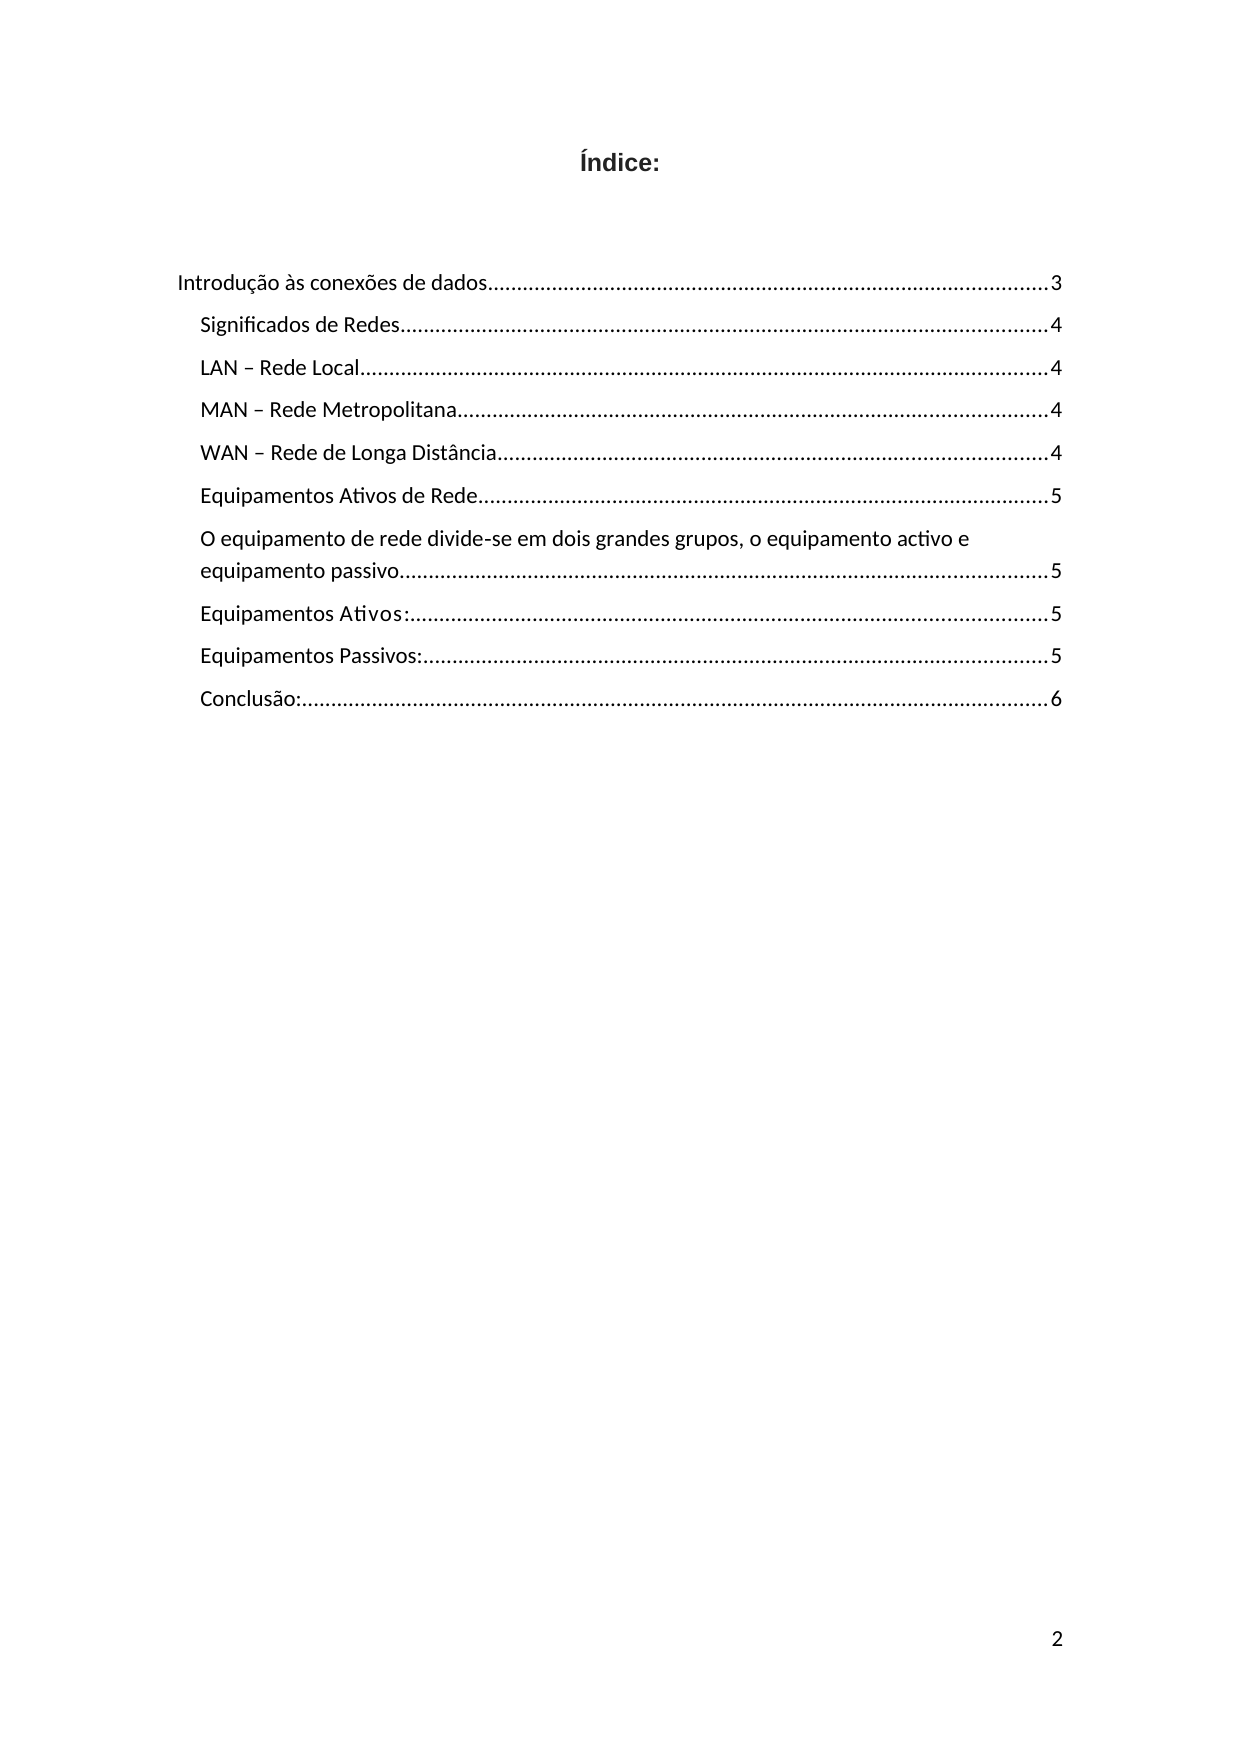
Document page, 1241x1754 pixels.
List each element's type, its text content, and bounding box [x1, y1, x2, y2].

text Índice: [177, 148, 1063, 176]
text Significados de Redes 4 [200, 310, 1063, 338]
text Conclusão: 6 [200, 684, 1063, 712]
text WAN – Rede de Longa Distância 4 [200, 438, 1063, 466]
text MAN – Rede Metropolitana 4 [200, 396, 1063, 424]
text O equipamento de rede divide‐se em dois grandes grupos, o equipamento activo e equipamento passivo. 5 [200, 523, 1063, 584]
text Introdução às conexões de dados 3 [177, 268, 1063, 296]
text Equipamentos Passivos: 5 [200, 641, 1063, 669]
text Equipamentos Ativos: 5 [200, 599, 1063, 627]
text LAN – Rede Local 4 [200, 353, 1063, 381]
text Equipamentos Ativos de Rede 5 [200, 481, 1063, 509]
